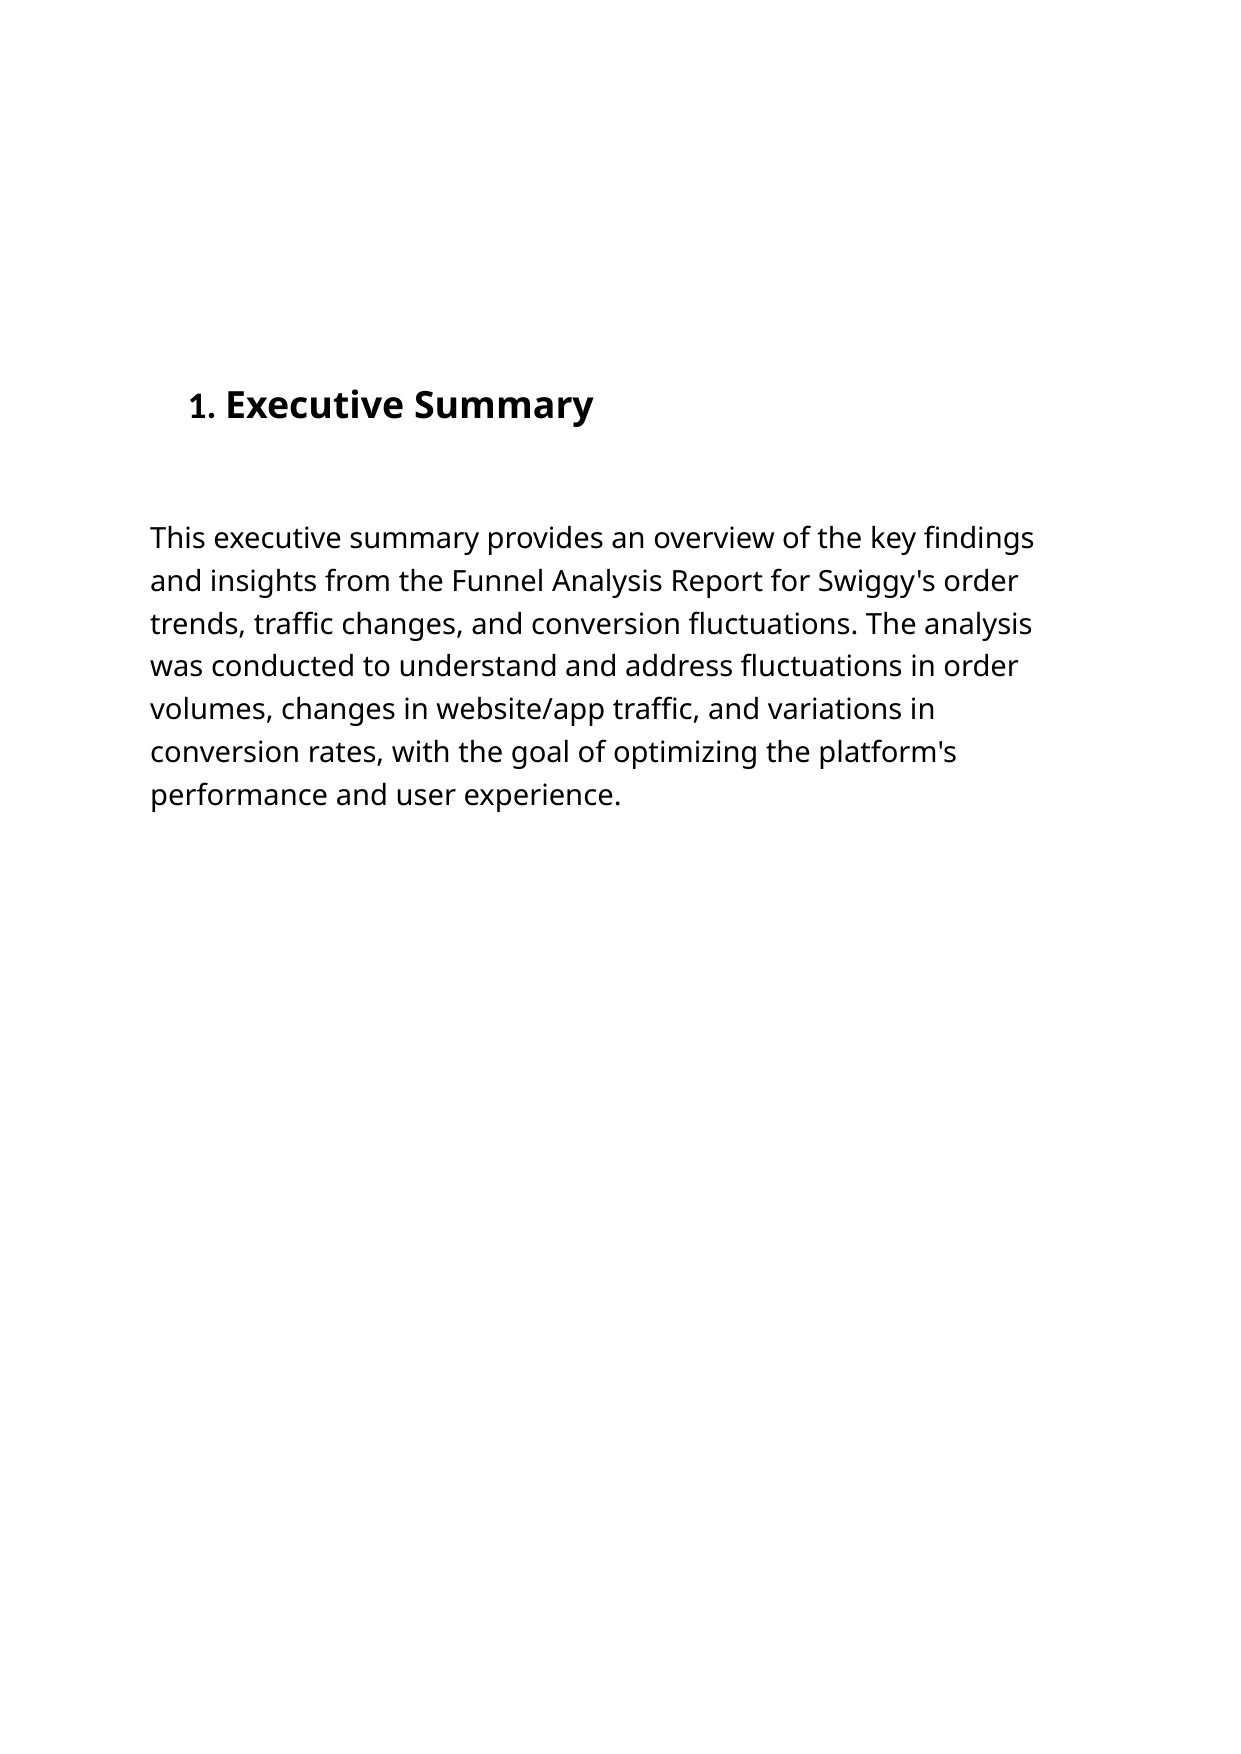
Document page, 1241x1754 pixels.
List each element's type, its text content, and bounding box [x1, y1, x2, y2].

text This executive summary provides an overview of the key findings and insights from the Funnel Analysis Report for Swiggy's order trends, traffic changes, and conversion fluctuations. The analysis was conducted to understand and address fluctuations in order volumes, changes in website/app traffic, and variations in conversion rates, with the goal of optimizing the platform's performance and user experience. [150, 517, 1090, 814]
list Executive Summary [187, 378, 1090, 429]
